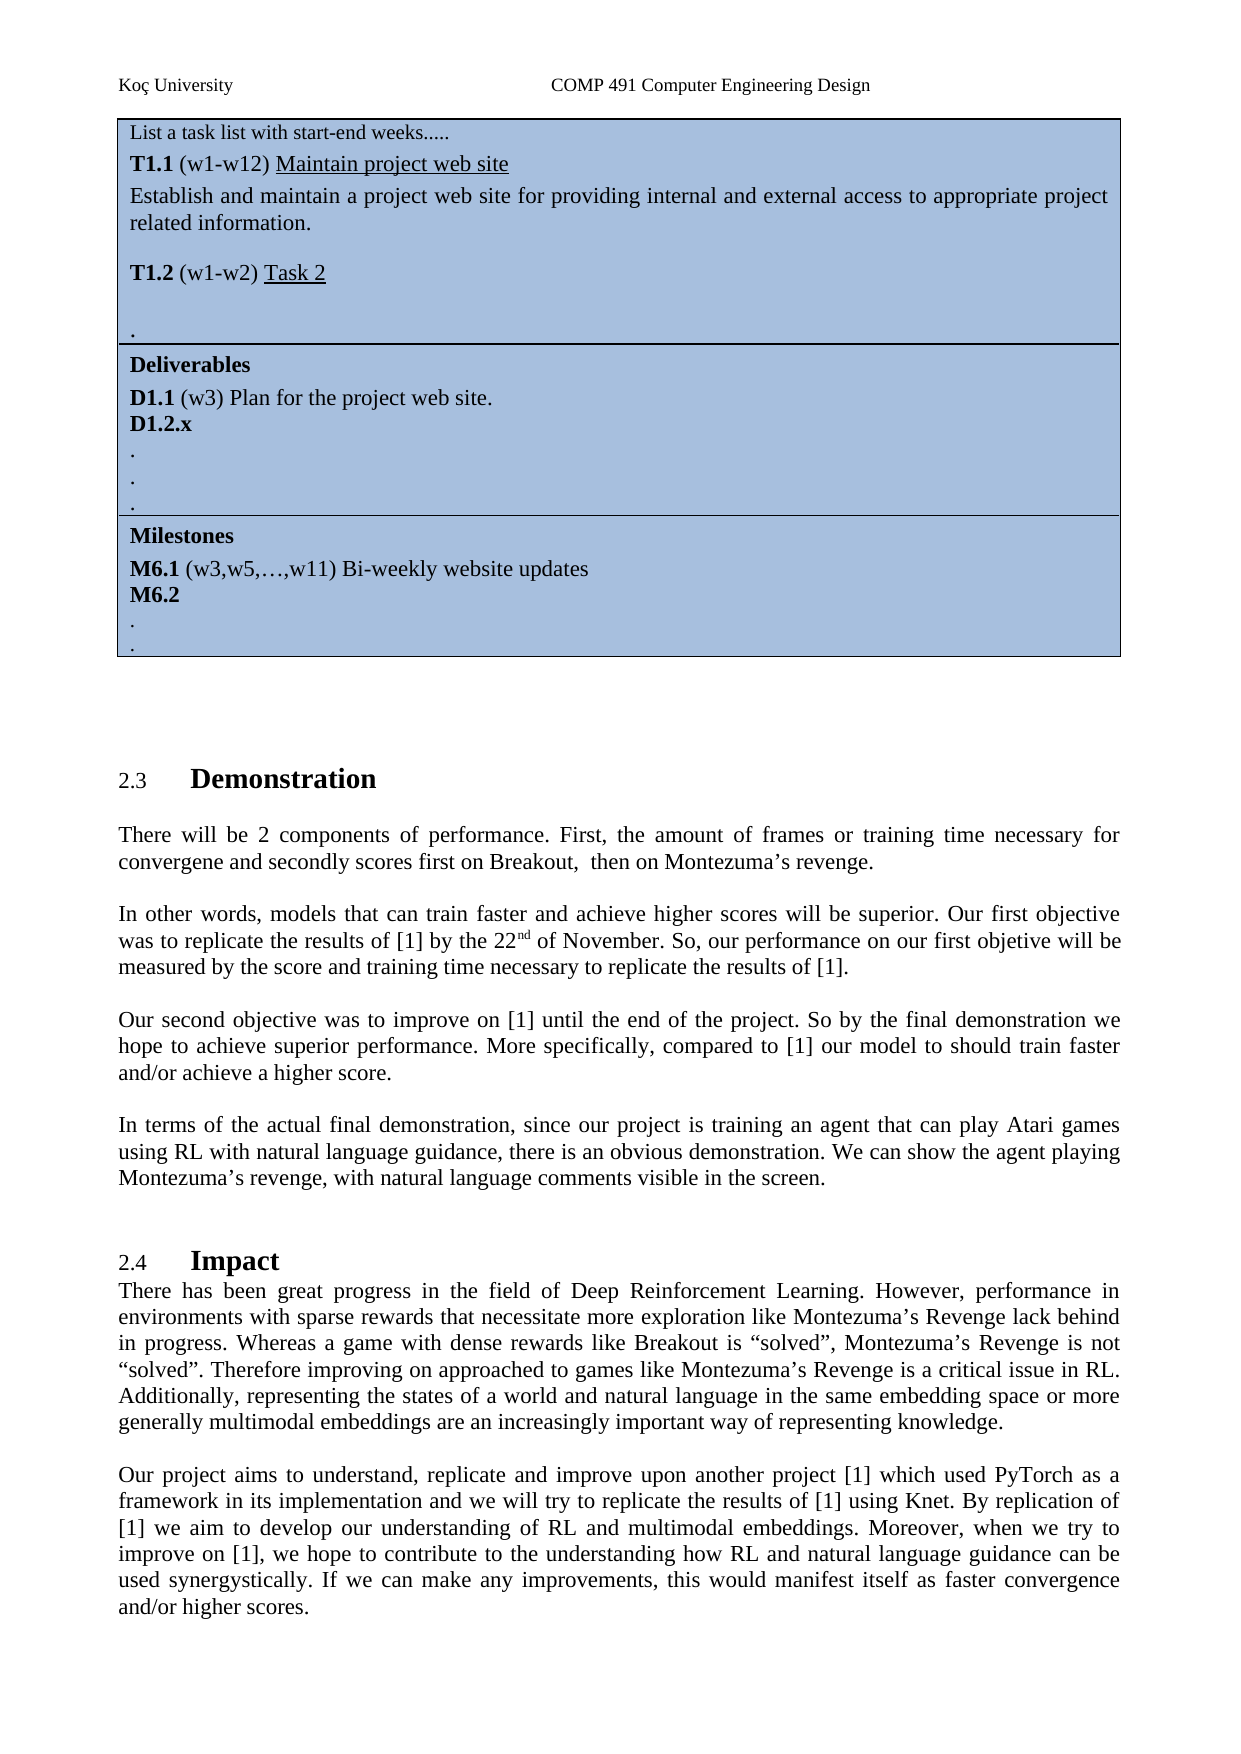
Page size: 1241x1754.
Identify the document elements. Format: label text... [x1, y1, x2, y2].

text In terms of the actual final demonstration, since our project is training an agent that can play Atari games using RL with natural language guidance, there is an obvious demonstration. We can show the agent playing Montezuma’s revenge, with natural language comments visible in the screen. [118, 1111, 1122, 1190]
list Demonstration [118, 762, 1122, 795]
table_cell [118, 120, 1120, 343]
table_cell Milestones M6.1 (w3,w5,…,w11) Bi-weekly website updates M6.2 . . [118, 515, 1120, 656]
text Our second objective was to improve on [1] until the end of the project. So by the final demonstration we hope to achieve superior performance. More specifically, compared to [1] our model to should train faster and/or achieve a higher score. [118, 1006, 1122, 1085]
list Impact [118, 1243, 1122, 1277]
text There will be 2 components of performance. First, the amount of frames or training time necessary for convergene and secondly scores first on Breakout, then on Montezuma’s revenge. [118, 821, 1122, 874]
text There has been great progress in the field of Deep Reinforcement Learning. However, performance in environments with sparse rewards that necessitate more exploration like Montezuma’s Revenge lack behind in progress. Whereas a game with dense rewards like Breakout is “solved”, Montezuma’s Revenge is not “solved”. Therefore improving on approached to games like Montezuma’s Revenge is a critical issue in RL. Additionally, representing the states of a world and natural language in the same embedding space or more generally multimodal embeddings are an increasingly important way of representing knowledge. [118, 1277, 1122, 1435]
table_cell Deliverables D1.1 (w3) Plan for the project web site. D1.2.x . . . [118, 343, 1120, 515]
text Our project aims to understand, replicate and improve upon another project [1] which used PyTorch as a framework in its implementation and we will try to replicate the results of [1] using Knet. By replication of [1] we aim to develop our understanding of RL and multimodal embeddings. Moreover, when we try to improve on [1], we hope to contribute to the understanding how RL and natural language guidance can be used synergystically. If we can make any improvements, this would manifest itself as faster convergence and/or higher scores. [118, 1461, 1122, 1619]
text In other words, models that can train faster and achieve higher scores will be superior. Our first objective was to replicate the results of [1] by the 22nd of November. So, our performance on our first objetive will be measured by the score and training time necessary to replicate the results of [1]. [118, 901, 1122, 979]
